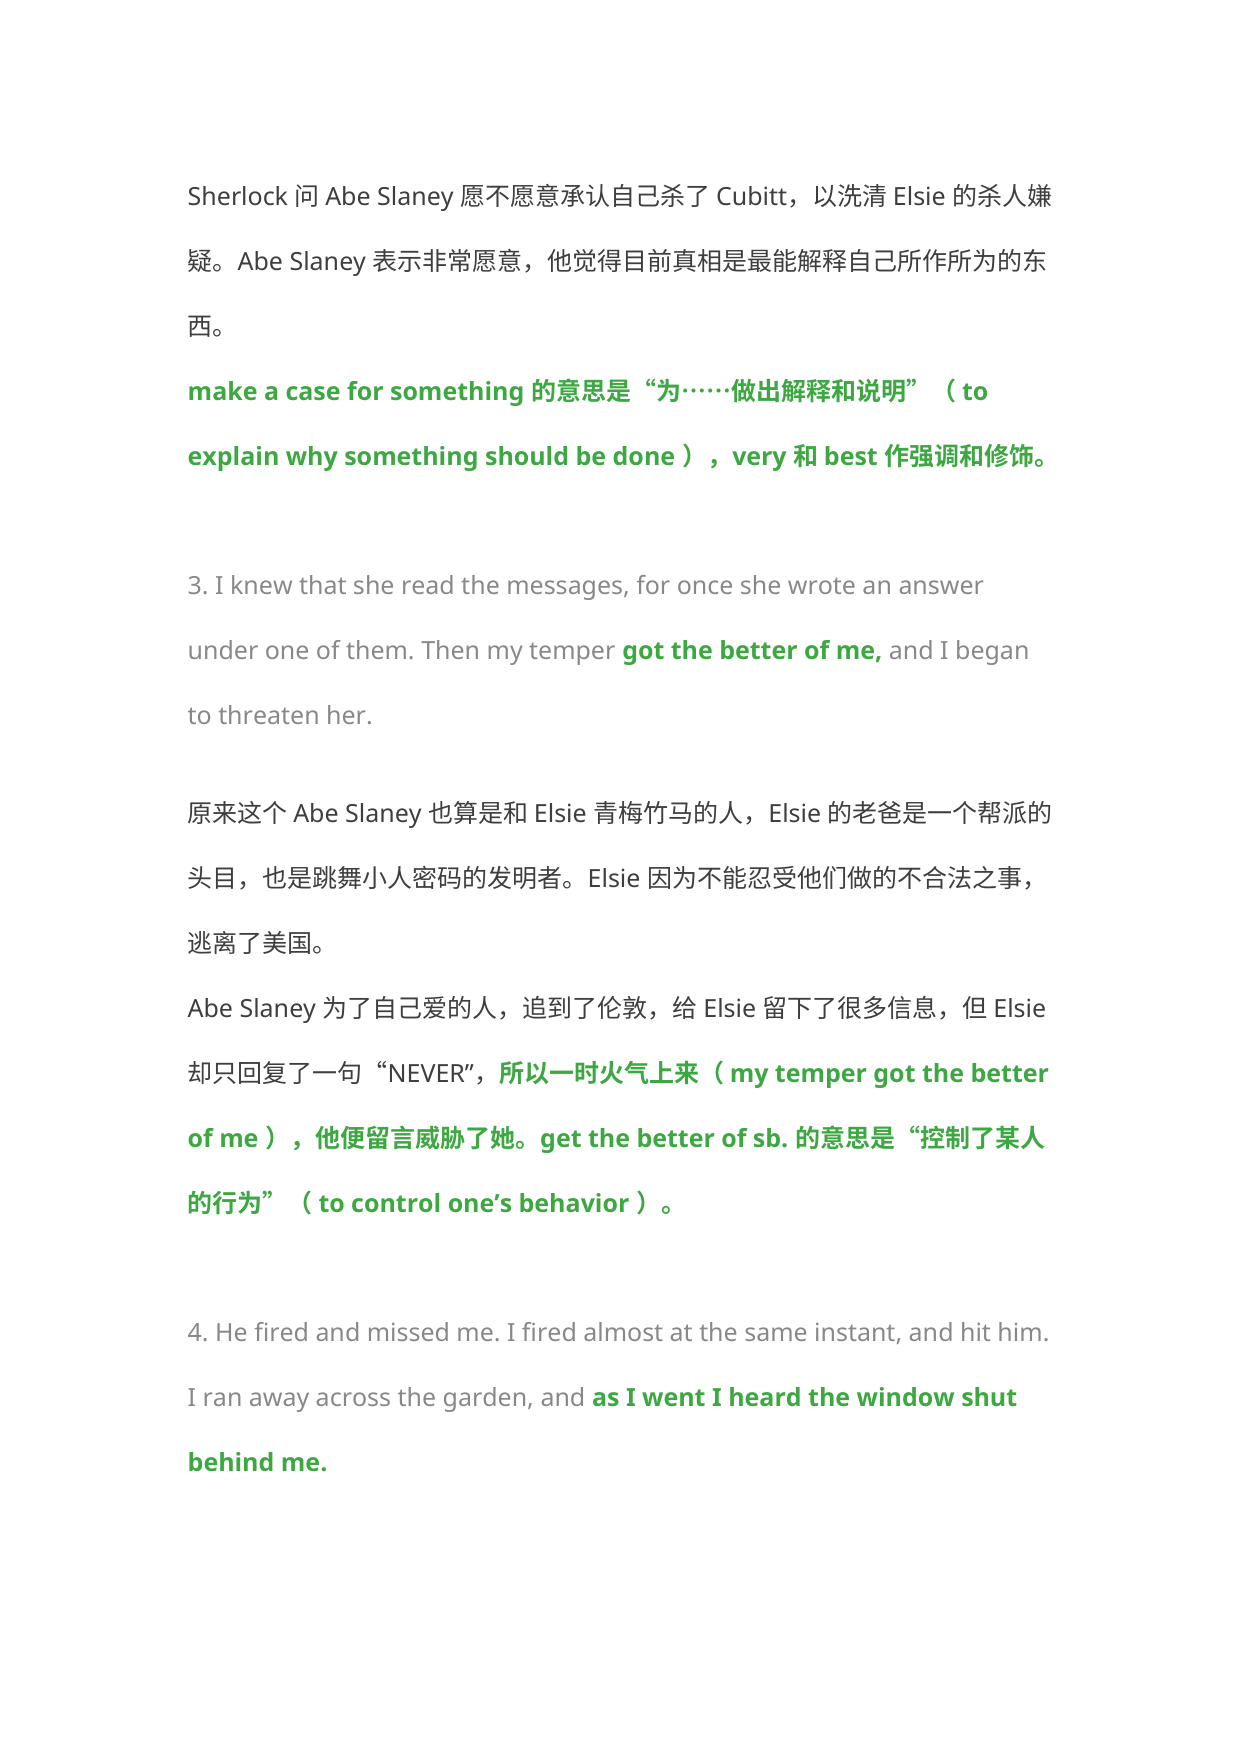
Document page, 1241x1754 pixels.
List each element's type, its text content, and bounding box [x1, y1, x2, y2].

text 4. He fired and missed me. I fired almost at the same instant, and hit him. I ran away across the garden, and as I went I heard the window shut behind me. [187, 1299, 1053, 1494]
text 3. I knew that she read the messages, for once she wrote an answer under one of them. Then my temper got the better of me, and I began to threaten her. [187, 552, 1053, 747]
text make a case for something 的意思是“为……做出解释和说明”（ to explain why something should be done ），very 和 best 作强调和修饰。 [187, 357, 1053, 487]
text Abe Slaney 为了自己爱的人，追到了伦敦，给 Elsie 留下了很多信息，但 Elsie 却只回复了一句“NEVER”，所以一时火气上来（ my temper got the better of me ），他便留言威胁了她。get the better of sb. 的意思是“控制了某人的行为”（ to control one’s behavior ）。 [187, 974, 1053, 1234]
text Sherlock 问 Abe Slaney 愿不愿意承认自己杀了 Cubitt，以洗清 Elsie 的杀人嫌疑。Abe Slaney 表示非常愿意，他觉得目前真相是最能解释自己所作所为的东西。 [187, 162, 1053, 357]
text 原来这个 Abe Slaney 也算是和 Elsie 青梅竹马的人，Elsie 的老爸是一个帮派的头目，也是跳舞小人密码的发明者。Elsie 因为不能忍受他们做的不合法之事，逃离了美国。 [187, 779, 1053, 974]
